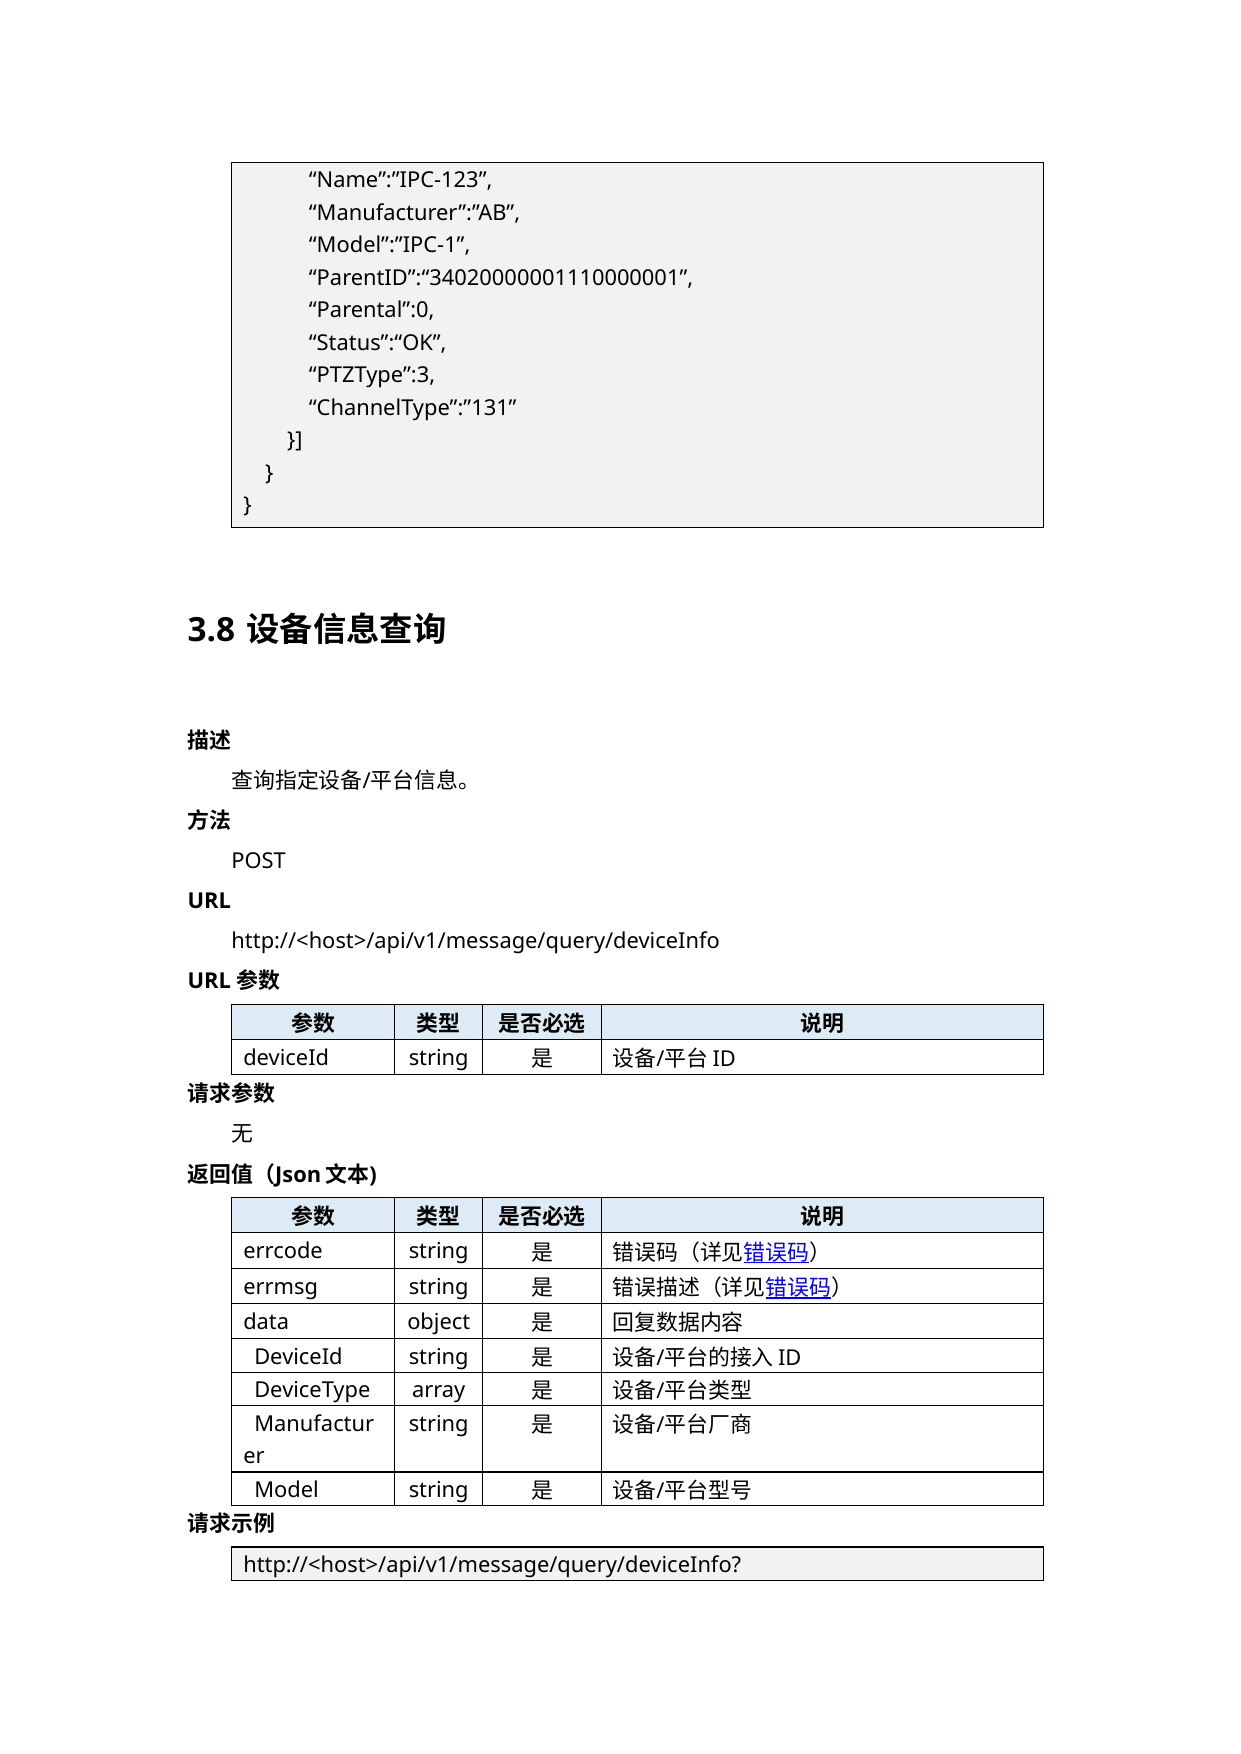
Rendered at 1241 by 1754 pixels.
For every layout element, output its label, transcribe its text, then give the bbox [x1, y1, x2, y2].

table_cell 设备/平台类型 [602, 1373, 1043, 1405]
text URL 参数 [187, 963, 1053, 996]
table_header 是否必选 [483, 1005, 601, 1039]
table_header 类型 [395, 1005, 482, 1039]
text POST [187, 843, 1053, 876]
table_cell 是 [483, 1473, 601, 1505]
text 查询指定设备/平台信息。 [187, 763, 1053, 795]
table_cell 是 [483, 1040, 601, 1074]
subtitle 设备信息查询 [187, 595, 1053, 660]
table_header 说明 [602, 1005, 1043, 1039]
table_cell string [395, 1473, 482, 1505]
table_cell 是 [483, 1304, 601, 1338]
table_cell 回复数据内容 [602, 1304, 1043, 1338]
table_cell 错误码（详见错误码） [602, 1233, 1043, 1267]
table_cell string [395, 1233, 482, 1267]
table_cell 是 [483, 1233, 601, 1267]
table_cell string [395, 1406, 482, 1471]
table_cell errmsg [232, 1269, 394, 1303]
table_cell 是 [483, 1373, 601, 1405]
table_cell 是 [483, 1406, 601, 1471]
table_header 类型 [395, 1198, 482, 1232]
table_header 参数 [232, 1198, 394, 1232]
table_header 参数 [232, 1005, 394, 1039]
table_cell string [395, 1269, 482, 1303]
text 描述 [187, 722, 1053, 755]
table_cell errcode [232, 1233, 394, 1267]
table_cell DeviceType [232, 1373, 394, 1405]
table_cell 错误描述（详见错误码） [602, 1269, 1043, 1303]
table_header 说明 [602, 1198, 1043, 1232]
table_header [232, 1548, 1043, 1580]
table_header 是否必选 [483, 1198, 601, 1232]
text URL [187, 883, 1053, 916]
table_cell Manufacturer [232, 1406, 394, 1471]
text 请求示例 [187, 1506, 1053, 1538]
table_cell 设备/平台厂商 [602, 1406, 1043, 1471]
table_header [232, 163, 1043, 527]
table_cell deviceId [232, 1040, 394, 1074]
text 无 [187, 1116, 1053, 1148]
text http://<host>/api/v1/message/query/deviceInfo [187, 923, 1053, 956]
table_cell 设备/平台的接入ID [602, 1339, 1043, 1372]
text 返回值（Json文本) [187, 1156, 1053, 1189]
table_cell data [232, 1304, 394, 1338]
table_cell string [395, 1040, 482, 1074]
table_cell 设备/平台ID [602, 1040, 1043, 1074]
table_cell array [395, 1373, 482, 1405]
table_cell 设备/平台型号 [602, 1473, 1043, 1505]
table_cell Model [232, 1473, 394, 1505]
table_cell 是 [483, 1269, 601, 1303]
table_cell 是 [483, 1339, 601, 1372]
table_cell string [395, 1339, 482, 1372]
text 请求参数 [187, 1075, 1053, 1108]
table_cell object [395, 1304, 482, 1338]
table_cell DeviceId [232, 1339, 394, 1372]
text 方法 [187, 803, 1053, 836]
